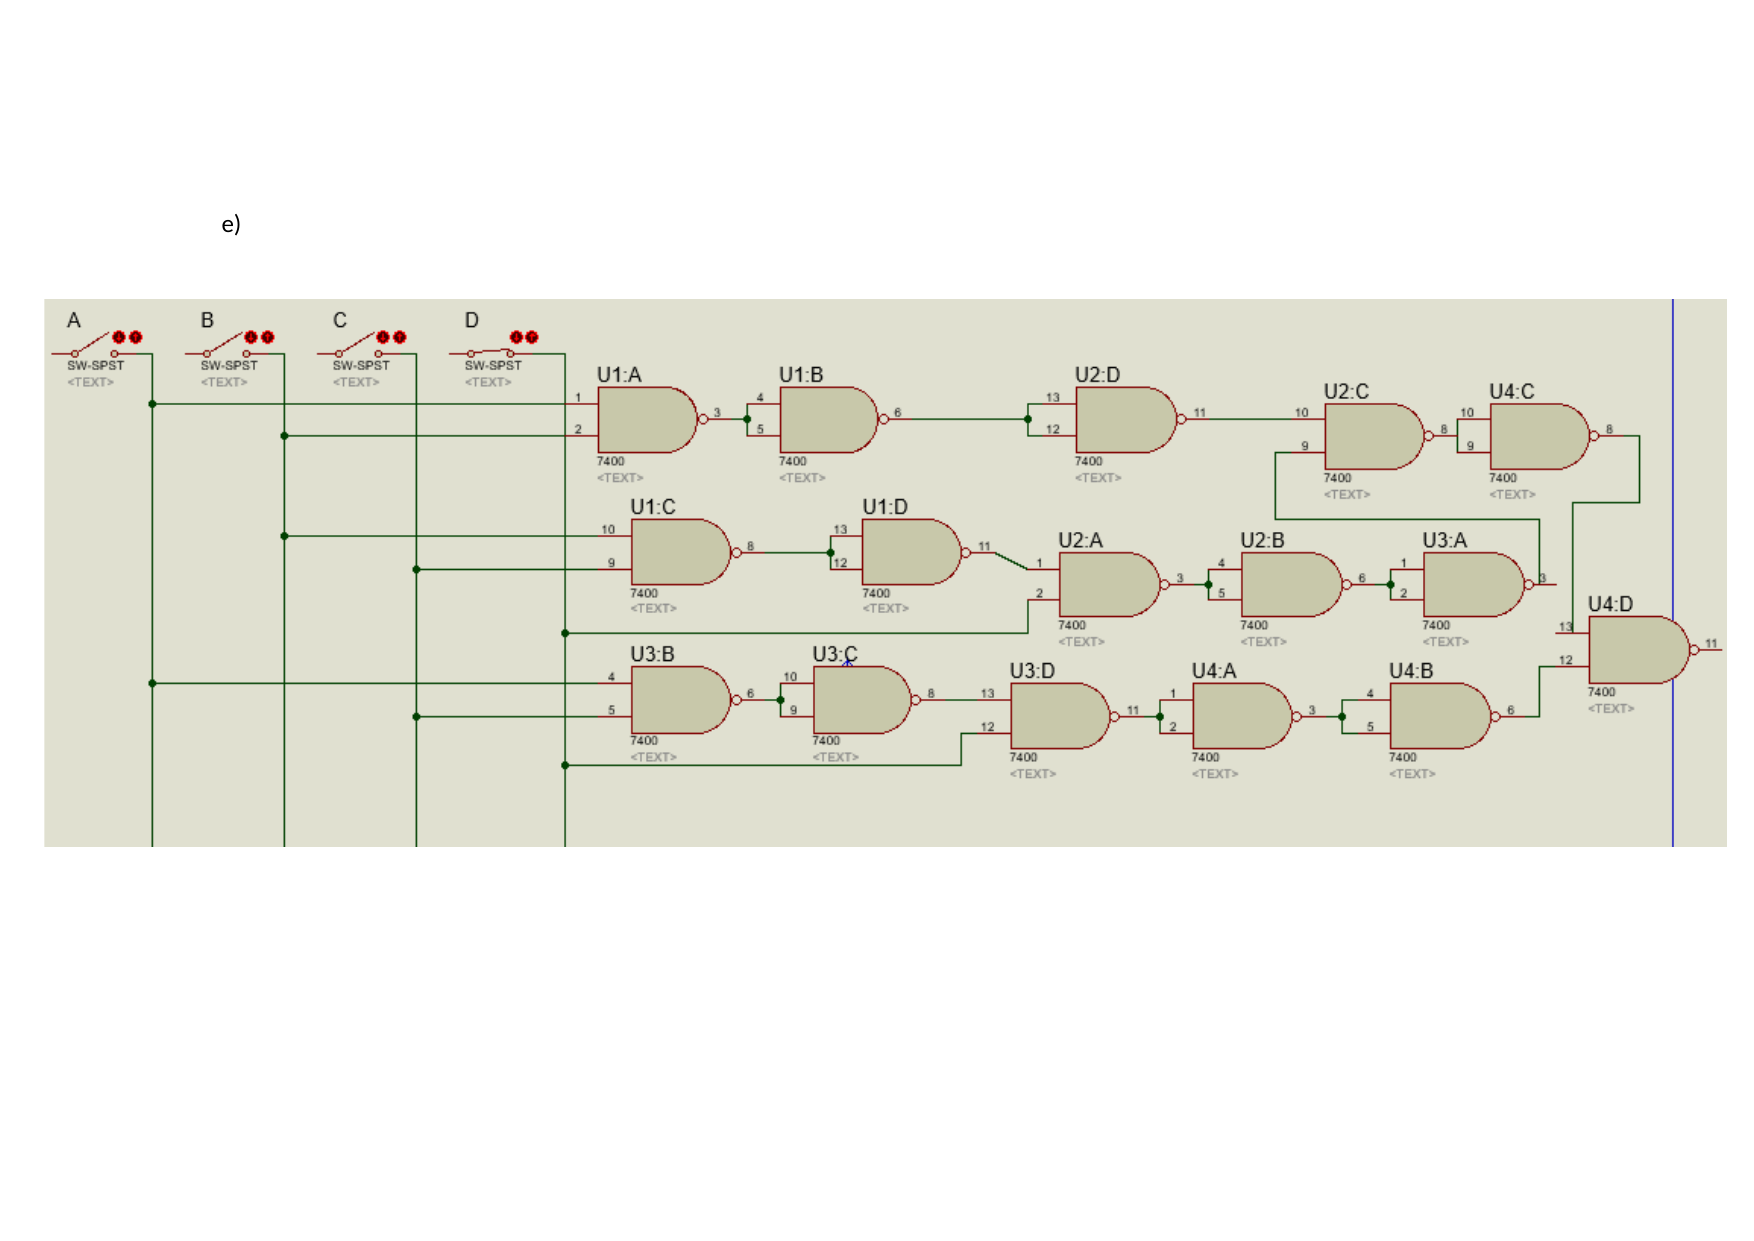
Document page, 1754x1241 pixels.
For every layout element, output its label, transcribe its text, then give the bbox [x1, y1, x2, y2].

text e) [148, 208, 1606, 238]
picture [44, 299, 1727, 847]
